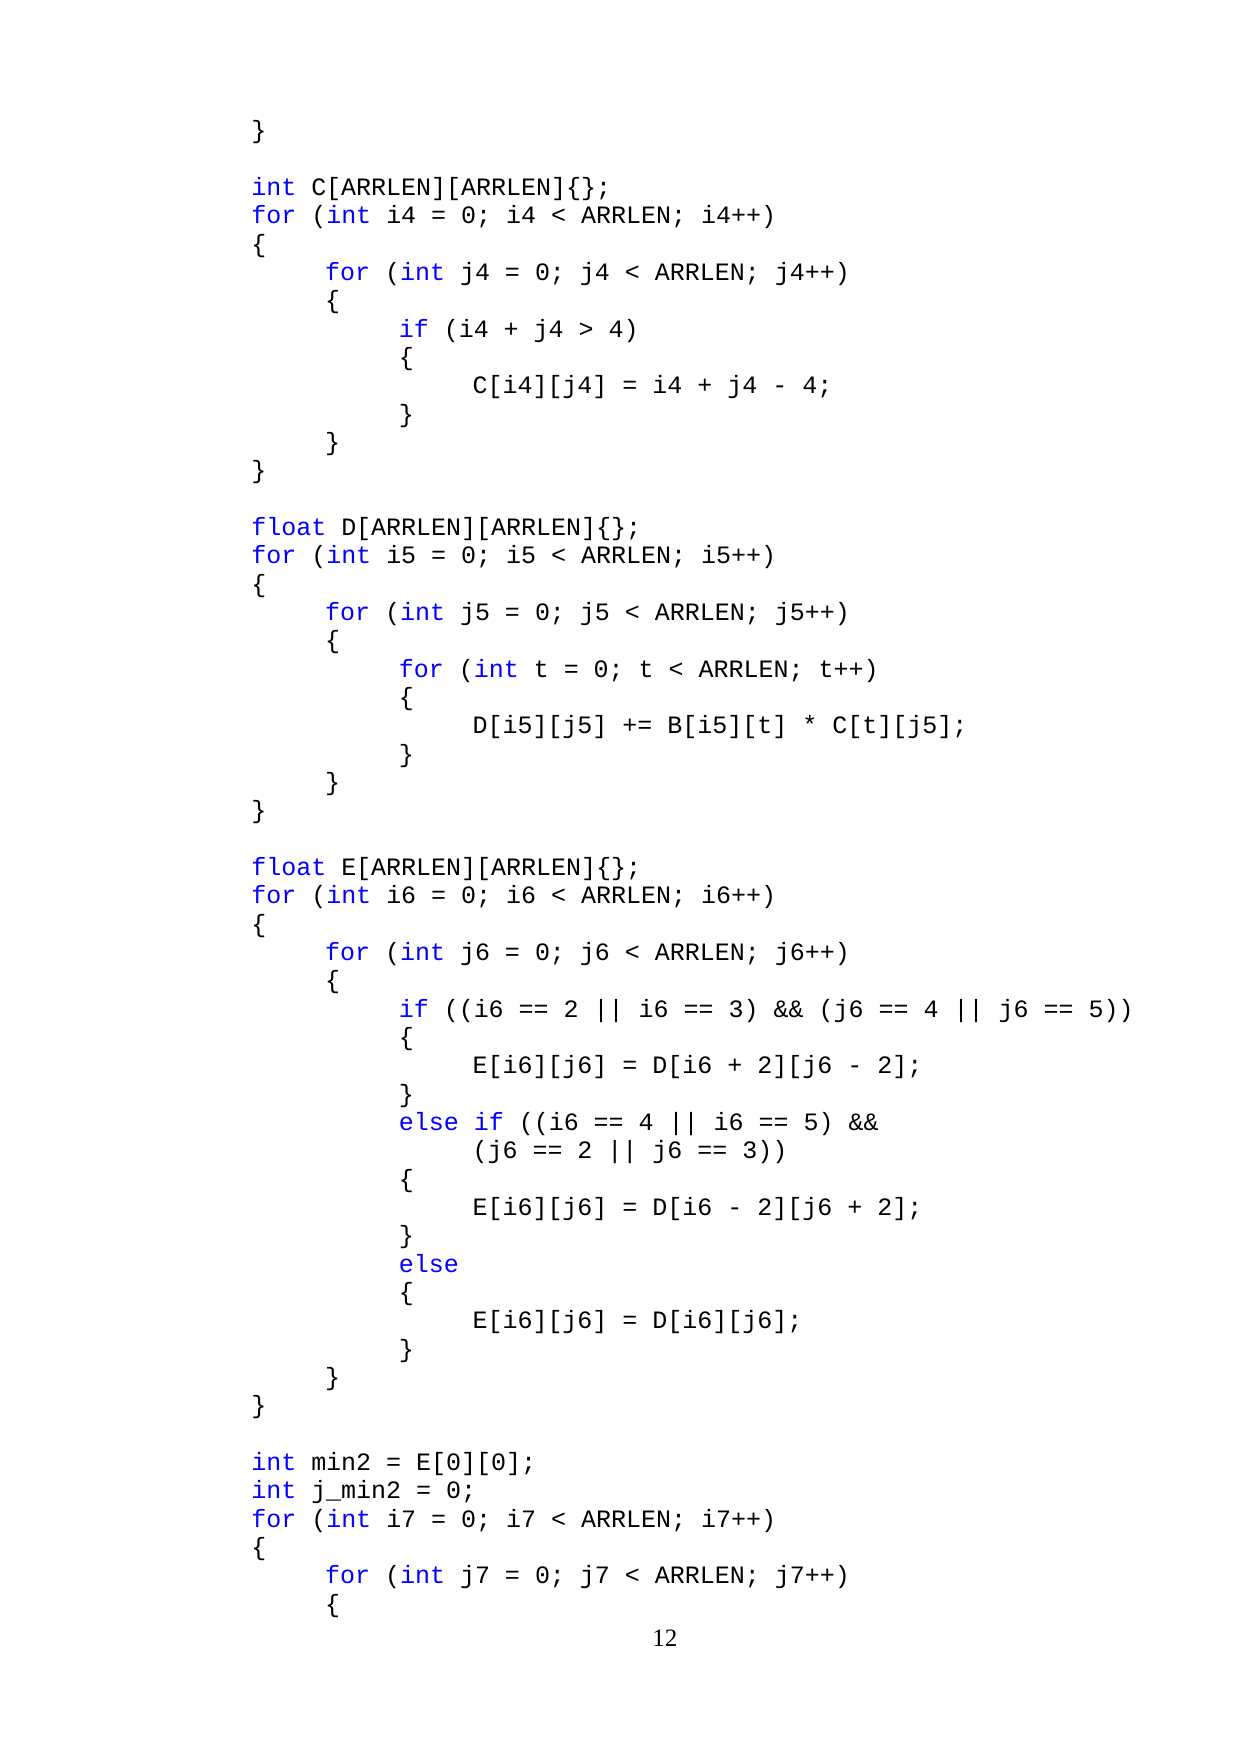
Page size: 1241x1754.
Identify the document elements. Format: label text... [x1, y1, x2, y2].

text float E[ARRLEN][ARRLEN]{}; [177, 855, 1152, 883]
text } [177, 1336, 1152, 1365]
text int C[ARRLEN][ARRLEN]{}; [177, 175, 1152, 203]
text { [177, 231, 1152, 260]
text { [177, 345, 1152, 373]
text float D[ARRLEN][ARRLEN]{}; [177, 515, 1152, 543]
text } [177, 770, 1152, 798]
text for (int i6 = 0; i6 < ARRLEN; i6++) [177, 883, 1152, 911]
text for (int i7 = 0; i7 < ARRLEN; i7++) [177, 1506, 1152, 1535]
text { [177, 1166, 1152, 1195]
text for (int j6 = 0; j6 < ARRLEN; j6++) [177, 940, 1152, 968]
text for (int j5 = 0; j5 < ARRLEN; j5++) [177, 600, 1152, 628]
text } [177, 741, 1152, 770]
text } [177, 1223, 1152, 1251]
text else [177, 1251, 1152, 1280]
text for (int i5 = 0; i5 < ARRLEN; i5++) [177, 543, 1152, 571]
text } [177, 430, 1152, 458]
text { [177, 288, 1152, 316]
text (j6 == 2 || j6 == 3)) [177, 1138, 1152, 1166]
text int min2 = E[0][0]; [177, 1450, 1152, 1478]
text E[i6][j6] = D[i6][j6]; [177, 1308, 1152, 1336]
text D[i5][j5] += B[i5][t] * C[t][j5]; [177, 713, 1152, 741]
text { [177, 685, 1152, 713]
text C[i4][j4] = i4 + j4 - 4; [177, 373, 1152, 401]
text E[i6][j6] = D[i6 + 2][j6 - 2]; [177, 1053, 1152, 1081]
text for (int j7 = 0; j7 < ARRLEN; j7++) [177, 1563, 1152, 1591]
text int j_min2 = 0; [177, 1478, 1152, 1506]
text { [177, 968, 1152, 996]
text } [177, 1393, 1152, 1421]
text } [177, 118, 1152, 146]
text } [177, 1081, 1152, 1110]
text { [177, 1025, 1152, 1053]
text for (int j4 = 0; j4 < ARRLEN; j4++) [177, 260, 1152, 288]
text { [177, 571, 1152, 600]
text E[i6][j6] = D[i6 - 2][j6 + 2]; [177, 1195, 1152, 1223]
text else if ((i6 == 4 || i6 == 5) && [177, 1110, 1152, 1138]
text } [177, 401, 1152, 430]
text } [177, 458, 1152, 486]
text for (int i4 = 0; i4 < ARRLEN; i4++) [177, 203, 1152, 231]
text for (int t = 0; t < ARRLEN; t++) [177, 656, 1152, 685]
text { [177, 1280, 1152, 1308]
text if ((i6 == 2 || i6 == 3) && (j6 == 4 || j6 == 5)) [177, 996, 1152, 1025]
text { [177, 1591, 1152, 1620]
text } [177, 1365, 1152, 1393]
text { [177, 911, 1152, 940]
text if (i4 + j4 > 4) [177, 316, 1152, 345]
text } [177, 798, 1152, 826]
text { [177, 628, 1152, 656]
text { [177, 1535, 1152, 1563]
